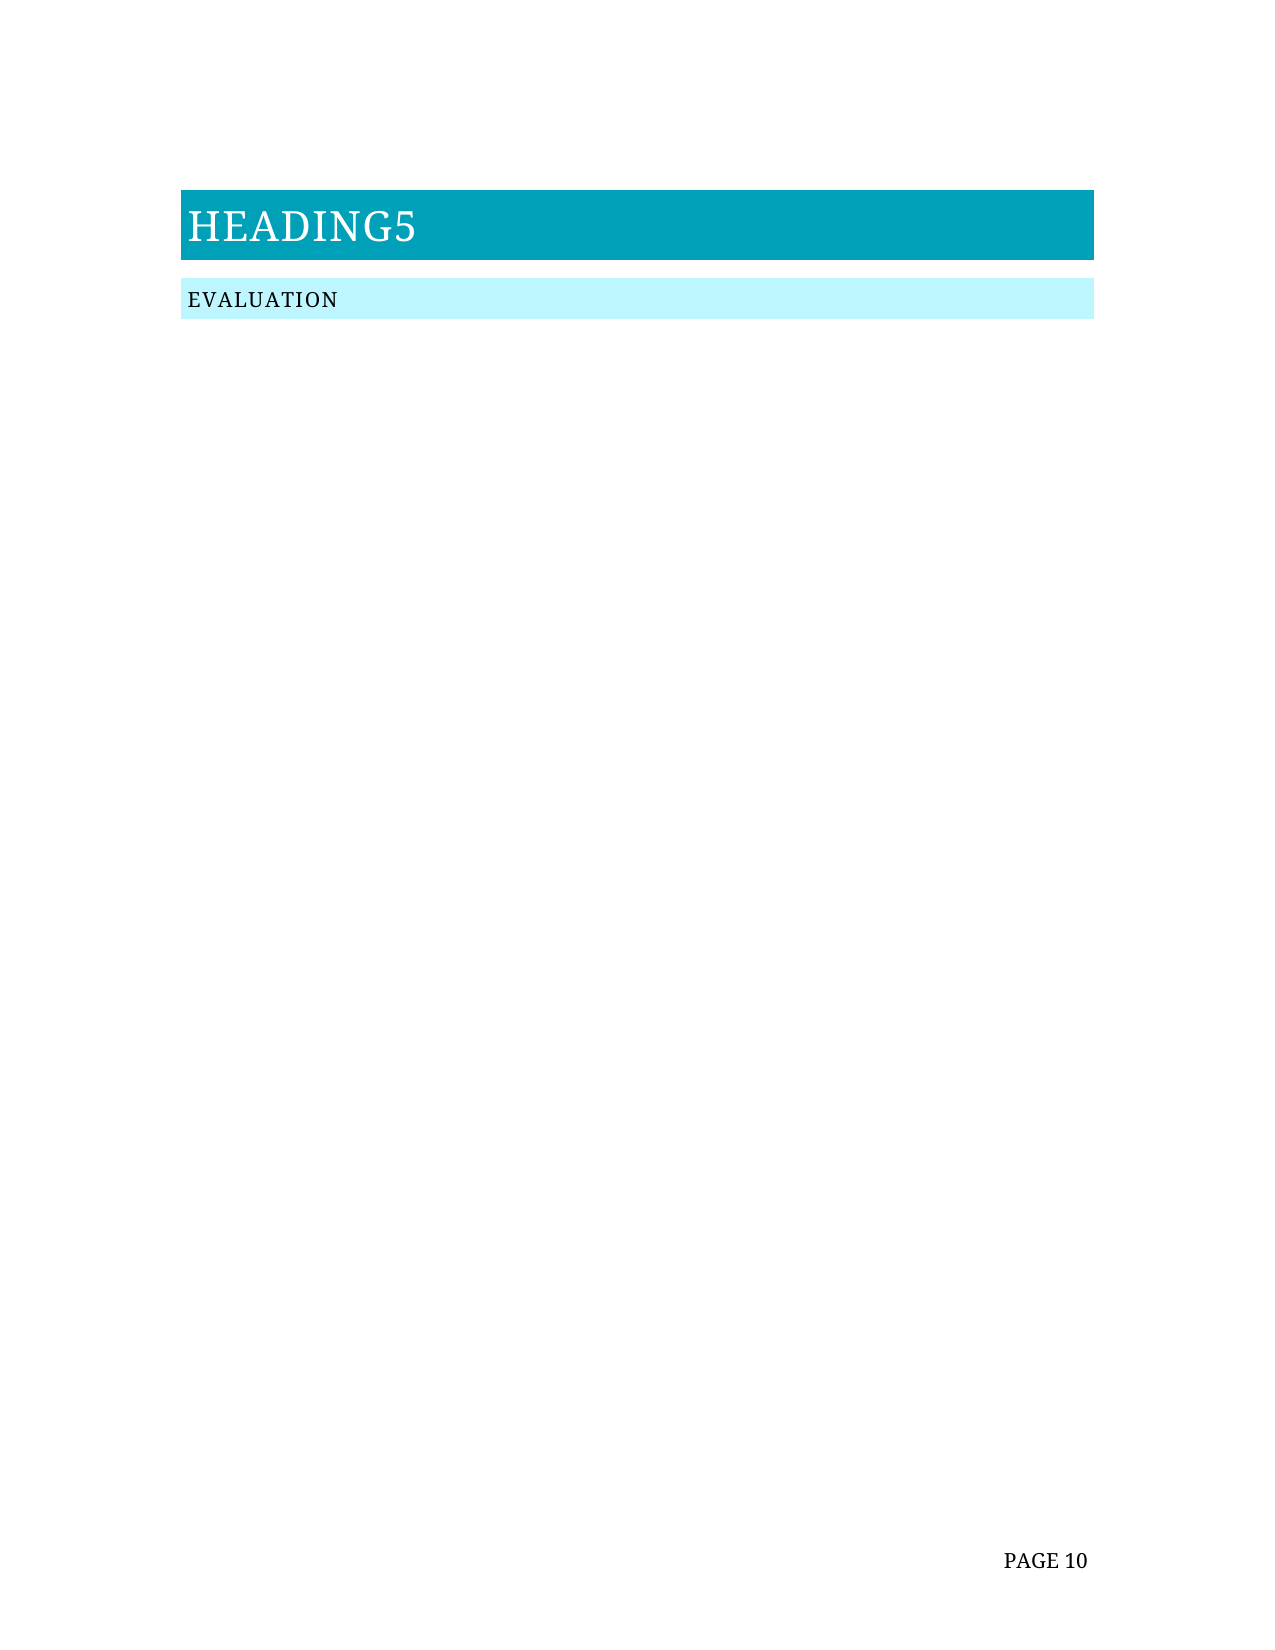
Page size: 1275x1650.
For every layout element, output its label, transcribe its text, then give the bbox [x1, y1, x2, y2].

subtitle evaluation [188, 285, 1087, 313]
subtitle heading5 [188, 197, 1087, 253]
